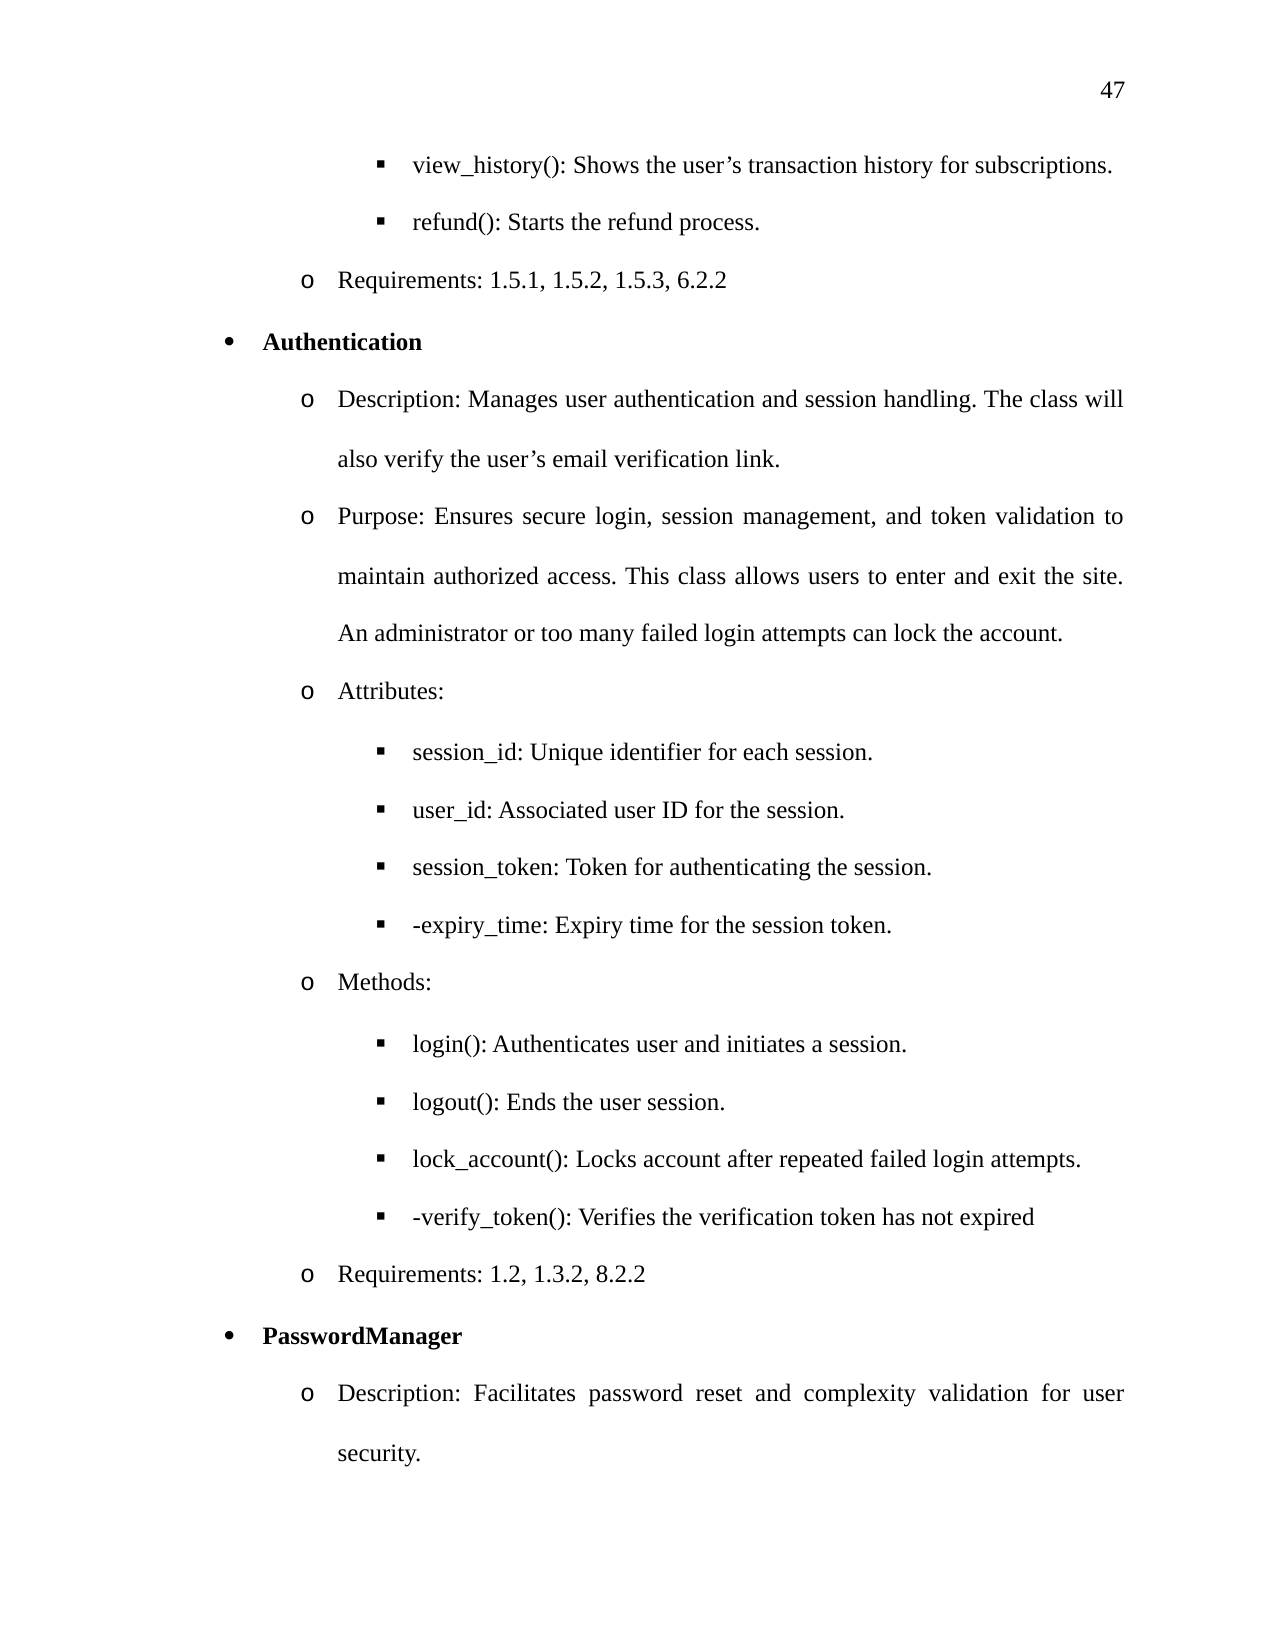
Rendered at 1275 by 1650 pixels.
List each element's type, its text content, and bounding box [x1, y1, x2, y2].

list Description: Manages user authentication and session handling. The class will also verify the user’s email verification link. [300, 384, 1125, 472]
list login(): Authenticates user and initiates a session. [375, 1029, 1125, 1058]
list Authentication [225, 327, 1125, 355]
list Methods: [300, 967, 1125, 998]
list lock_account(): Locks account after repeated failed login attempts. [375, 1144, 1125, 1173]
list logout(): Ends the user session. [375, 1087, 1125, 1115]
list view_history(): Shows the user’s transaction history for subscriptions. [375, 150, 1125, 179]
list session_id: Unique identifier for each session. [375, 737, 1125, 766]
list PasswordManager [225, 1321, 1125, 1349]
list Requirements: 1.5.1, 1.5.2, 1.5.3, 6.2.2 [300, 265, 1125, 296]
list user_id: Associated user ID for the session. [375, 795, 1125, 824]
list Requirements: 1.2, 1.3.2, 8.2.2 [300, 1259, 1125, 1290]
list -verify_token(): Verifies the verification token has not expired [375, 1202, 1125, 1230]
list refund(): Starts the refund process. [375, 207, 1125, 236]
list -expiry_time: Expiry time for the session token. [375, 910, 1125, 939]
list Attributes: [300, 676, 1125, 707]
list Purpose: Ensures secure login, session management, and token validation to maintain authorized access. This class allows users to enter and exit the site. An administrator or too many failed login attempts can lock the account. [300, 501, 1125, 647]
list Description: Facilitates password reset and complexity validation for user security. [300, 1378, 1125, 1467]
list session_token: Token for authenticating the session. [375, 852, 1125, 881]
